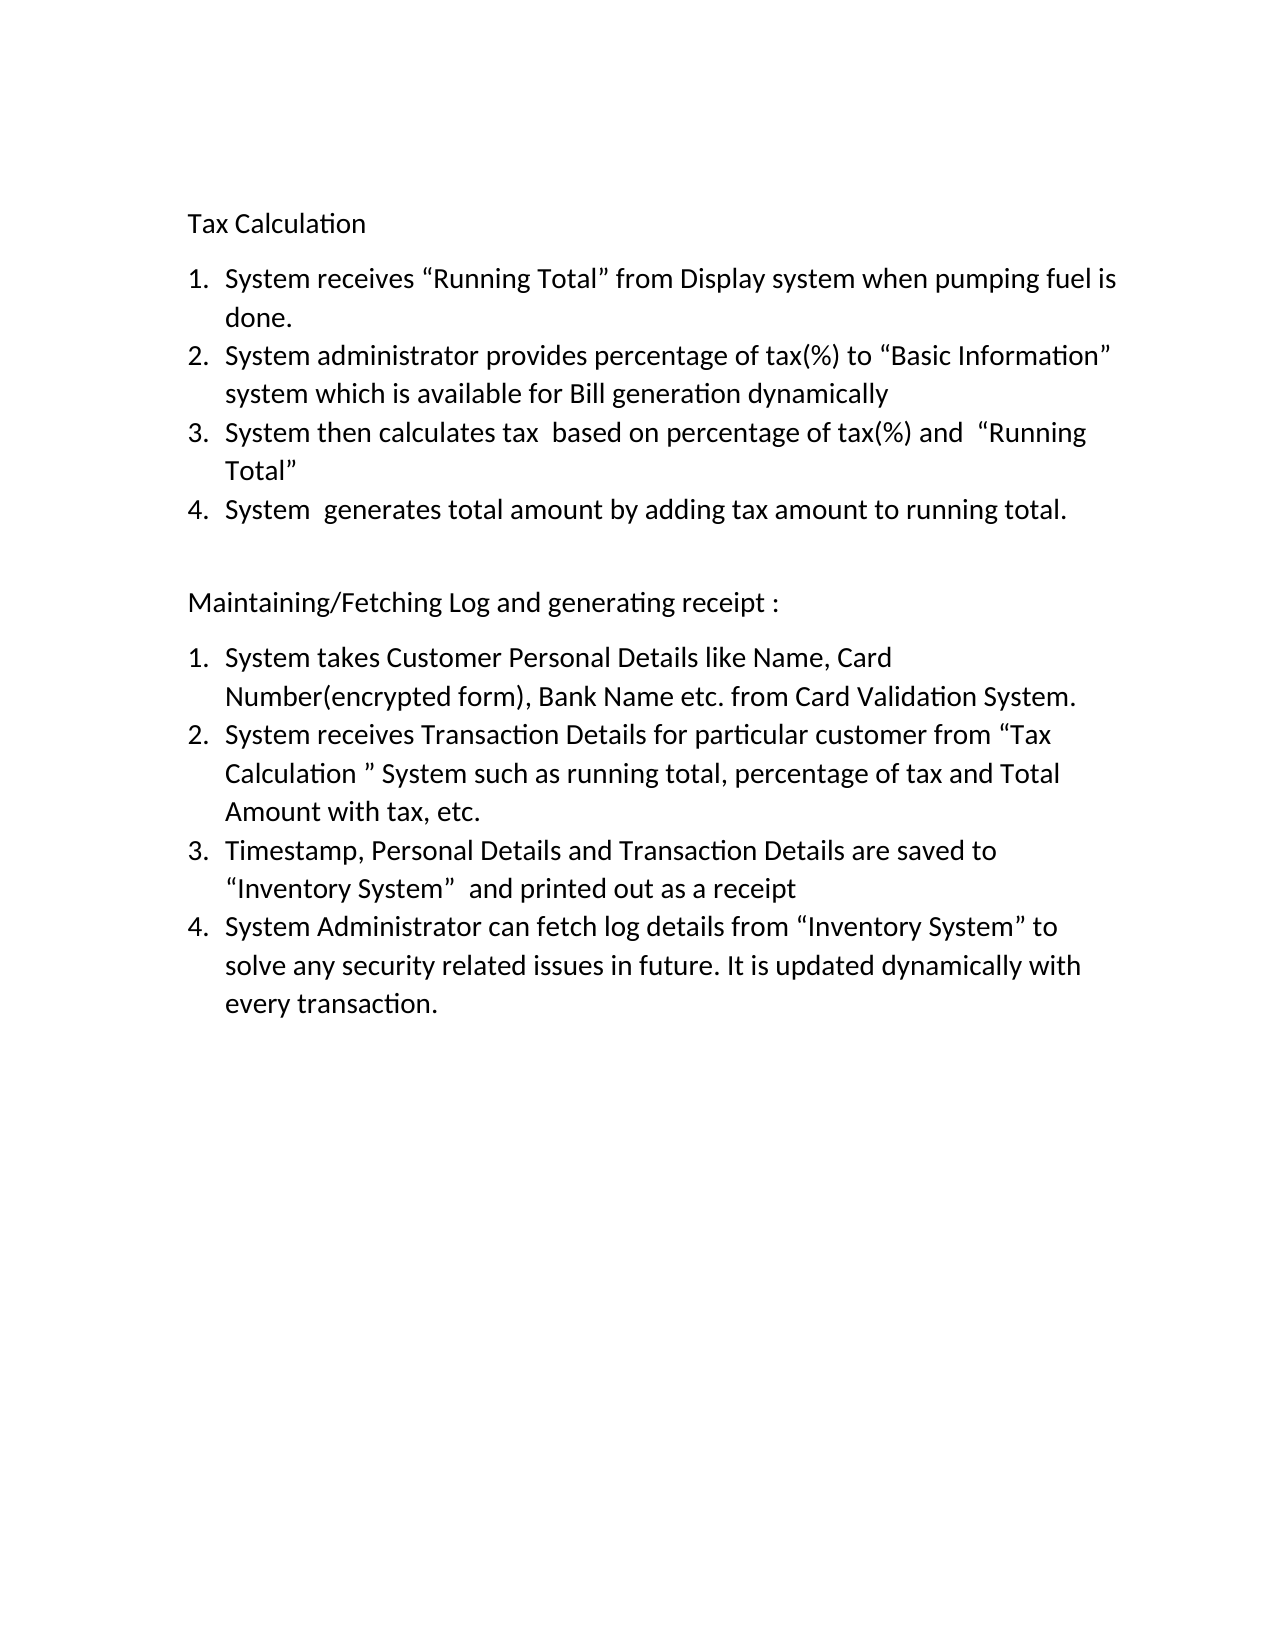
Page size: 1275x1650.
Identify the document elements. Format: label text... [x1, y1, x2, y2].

list System Administrator can fetch log details from “Inventory System” to solve any security related issues in future. It is updated dynamically with every transaction. [187, 908, 1125, 1021]
list System takes Customer Personal Details like Name, Card Number(encrypted form), Bank Name etc. from Card Validation System. [187, 639, 1125, 713]
list System then calculates tax based on percentage of tax(%) and “Running Total” [187, 414, 1125, 488]
list System administrator provides percentage of tax(%) to “Basic Information” system which is available for Bill generation dynamically [187, 337, 1125, 411]
list System receives “Running Total” from Display system when pumping fuel is done. [187, 260, 1125, 334]
list Timestamp, Personal Details and Transaction Details are saved to “Inventory System” and printed out as a receipt [187, 832, 1125, 906]
list System receives Transaction Details for particular customer from “Tax Calculation ” System such as running total, percentage of tax and Total Amount with tax, etc. [187, 716, 1125, 829]
text Tax Calculation [187, 205, 1125, 241]
list System generates total amount by adding tax amount to running total. [187, 491, 1125, 526]
text Maintaining/Fetching Log and generating receipt : [187, 584, 1125, 620]
